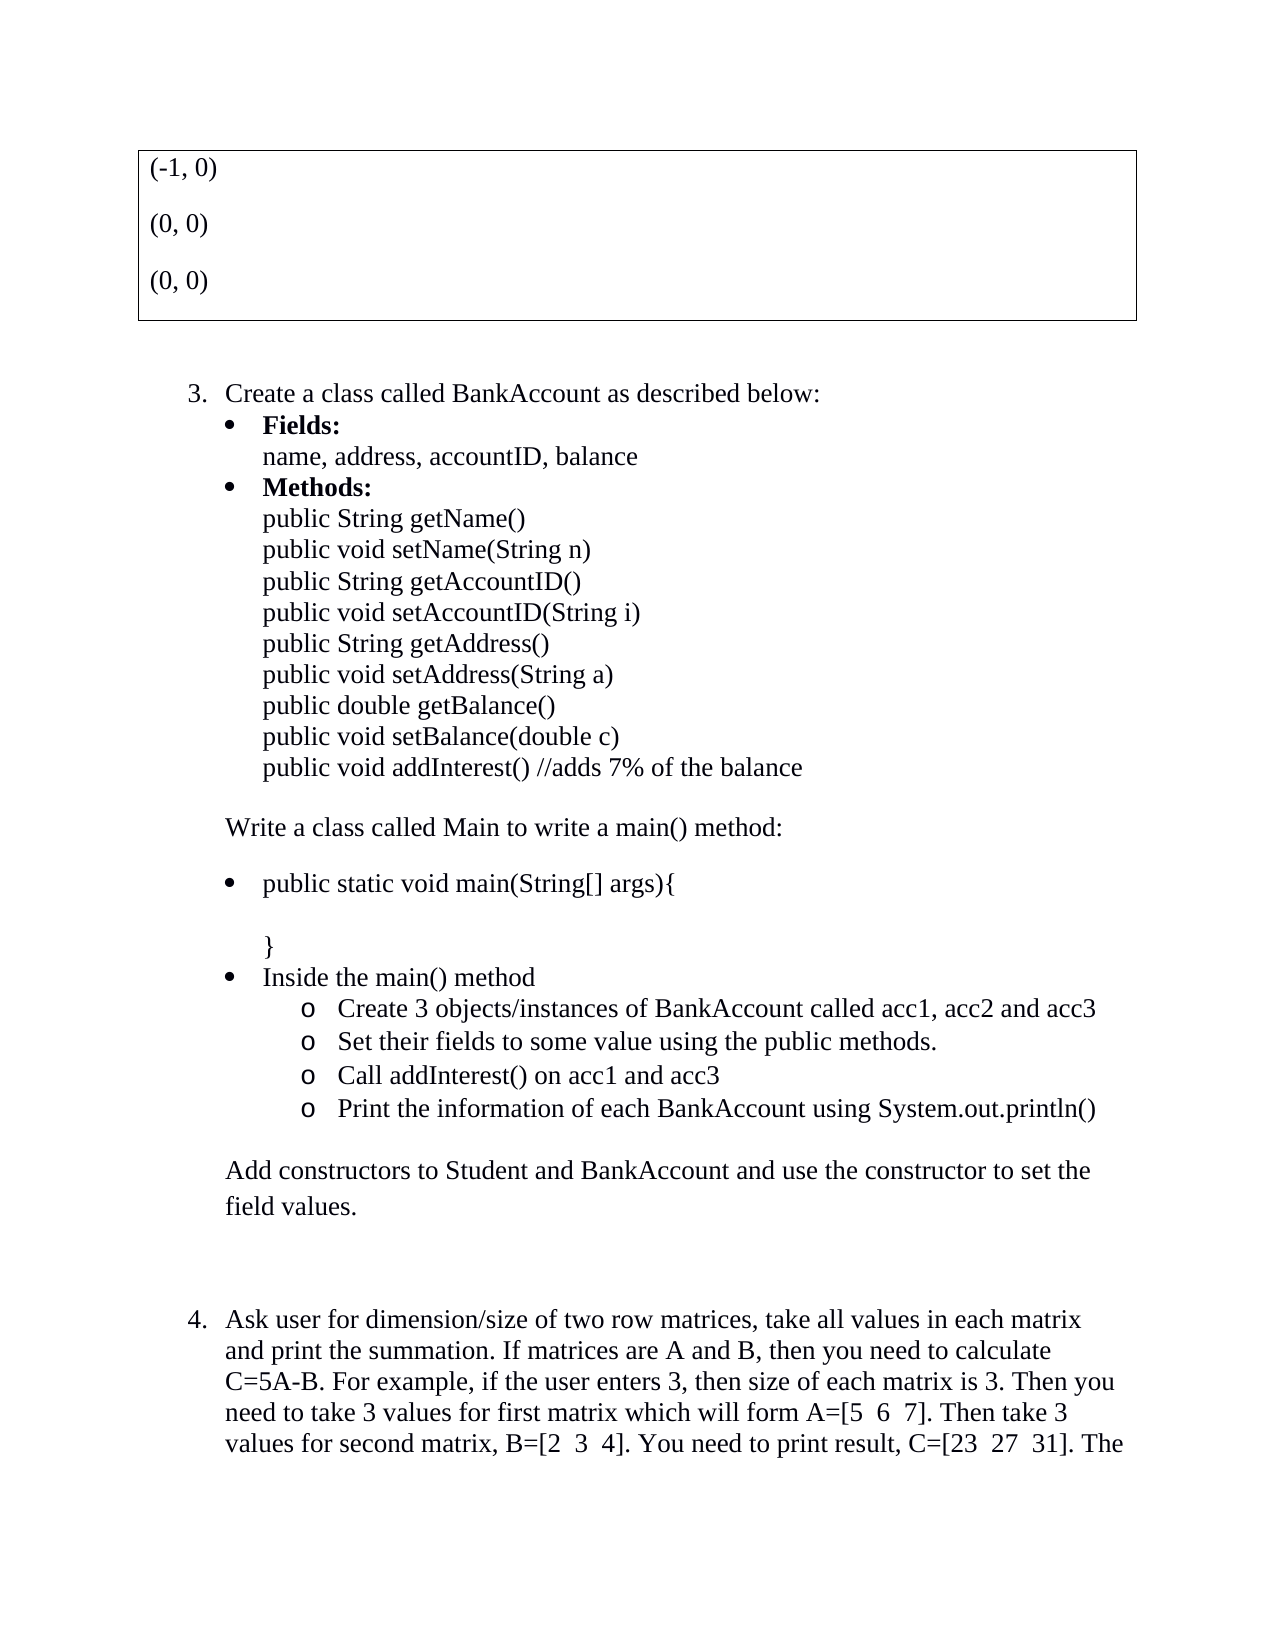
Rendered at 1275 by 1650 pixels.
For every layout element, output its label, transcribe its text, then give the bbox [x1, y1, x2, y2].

list Inside the main() method [225, 961, 1125, 992]
list Set their fields to some value using the public methods. [300, 1026, 1125, 1059]
list Call addInterest() on acc1 and acc3 [300, 1059, 1125, 1092]
list Create a class called BankAccount as described below: [187, 378, 1125, 409]
list Print the information of each BankAccount using System.out.println() [300, 1092, 1125, 1154]
text Write a class called Main to write a main() method: [225, 811, 1125, 842]
list Fields: name, address, accountID, balance [225, 409, 1125, 471]
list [187, 1303, 1125, 1458]
list Methods: public String getName() public void setName(String n) public String getAccountID() public void setAccountID(String i) public String getAddress() public void setAddress(String a) public double getBalance() public void setBalance(double c) public void addInterest() //adds 7% of the balance [225, 471, 1125, 811]
list Create 3 objects/instances of BankAccount called acc1, acc2 and acc3 [300, 992, 1125, 1026]
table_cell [139, 151, 1136, 320]
text Add constructors to Student and BankAccount and use the constructor to set the field values. [225, 1154, 1125, 1221]
list public static void main(String[] args){ } [225, 867, 1125, 961]
